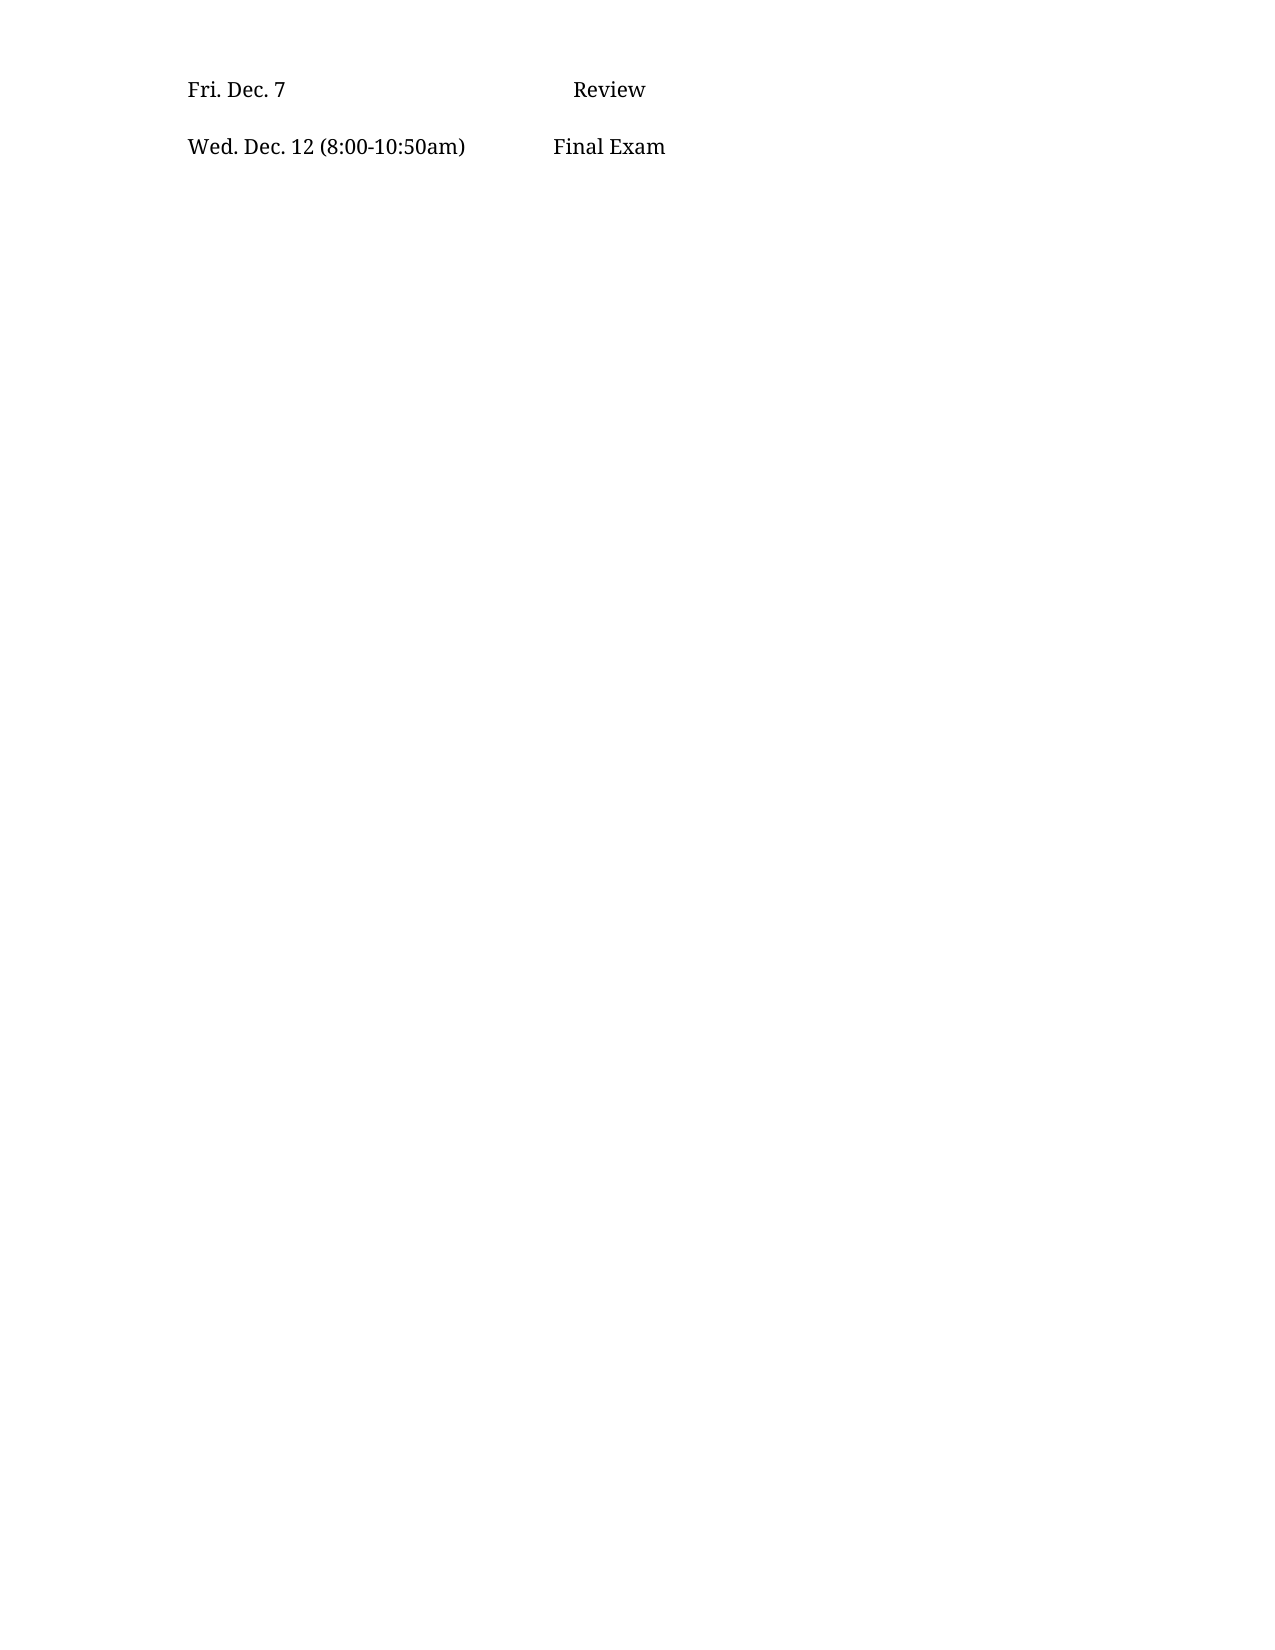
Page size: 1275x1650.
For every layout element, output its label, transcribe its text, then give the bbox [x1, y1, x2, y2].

text Wed. Dec. 12 (8:00-10:50am) Final Exam [187, 132, 1087, 160]
text Fri. Dec. 7 Review [187, 75, 1087, 103]
